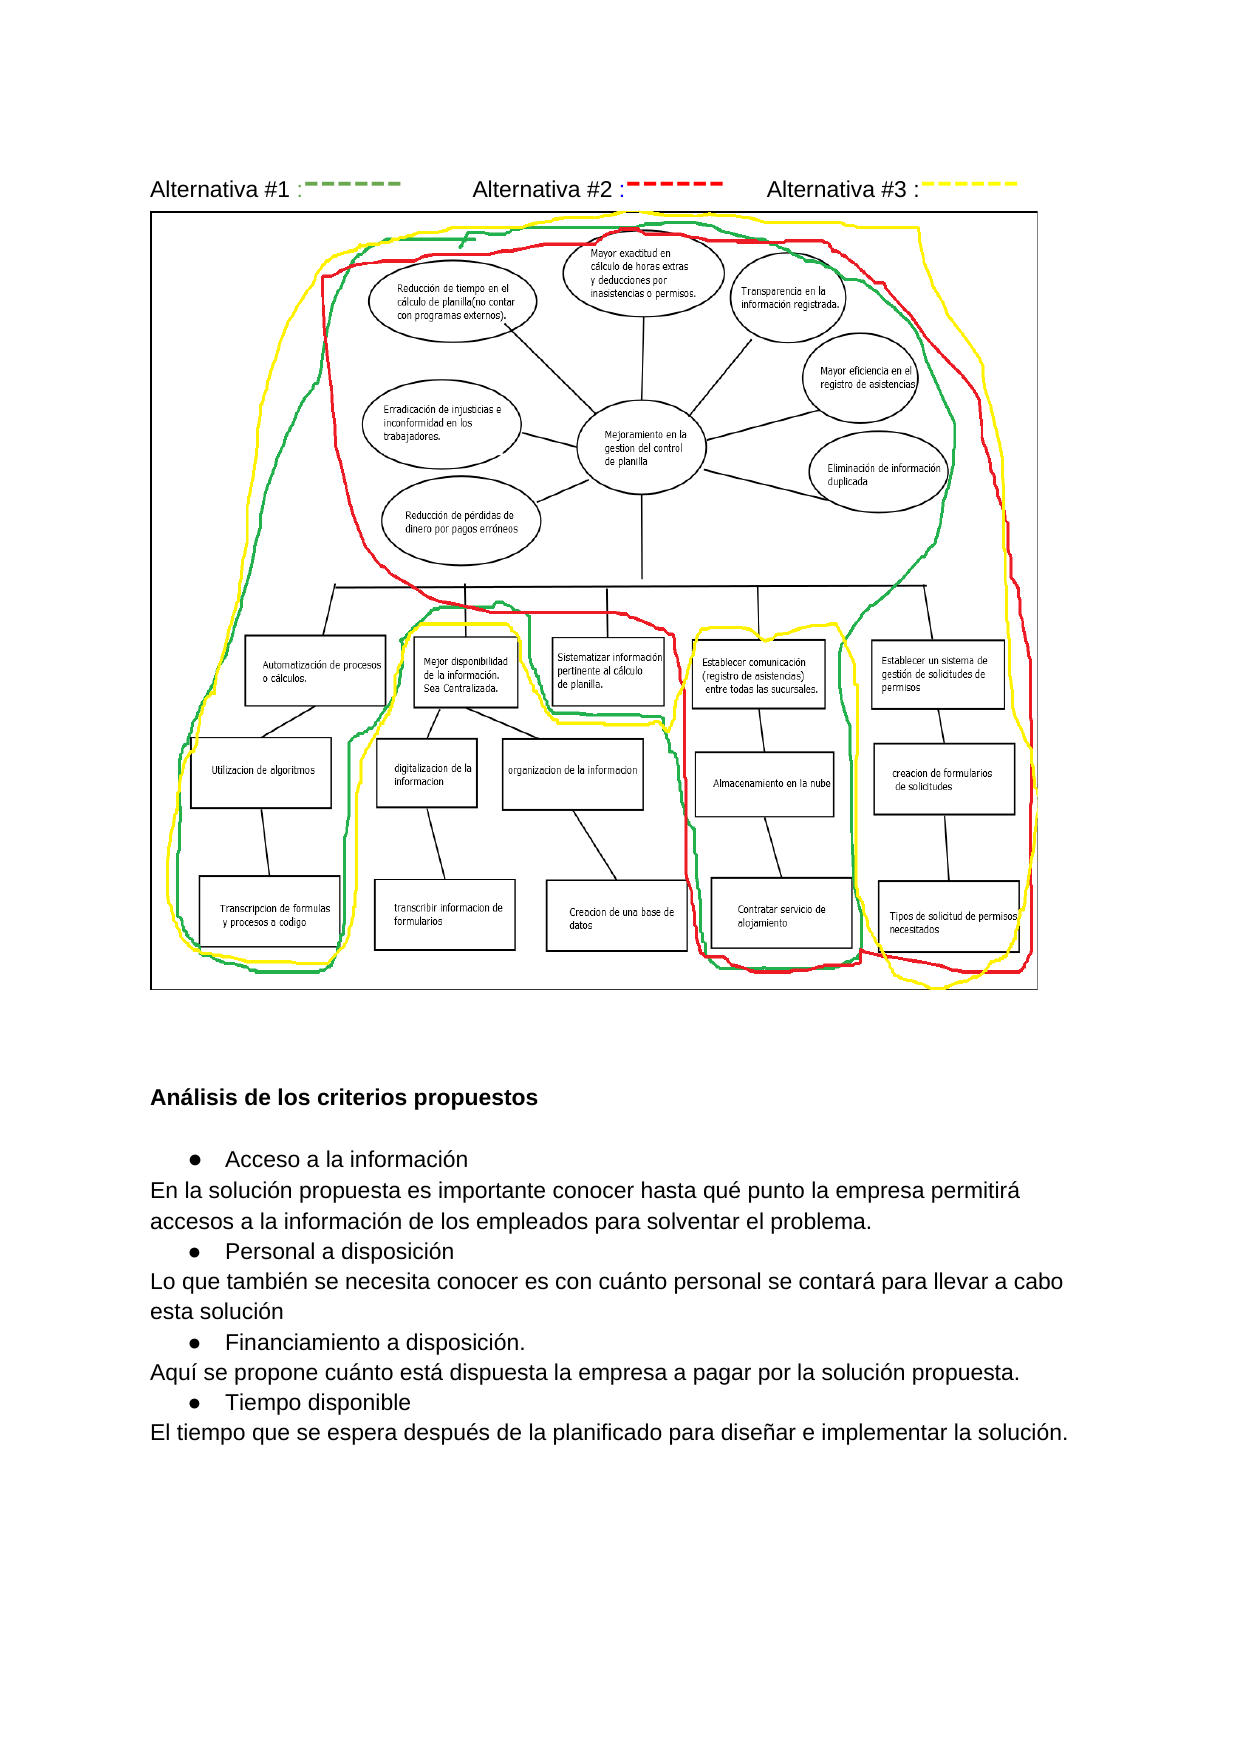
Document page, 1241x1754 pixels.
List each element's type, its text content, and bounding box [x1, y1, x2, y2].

text El tiempo que se espera después de la planificado para diseñar e implementar la solución. [150, 1419, 1090, 1445]
list Personal a disposición [187, 1238, 1090, 1264]
text Lo que también se necesita conocer es con cuánto personal se contará para llevar a cabo esta solución [150, 1268, 1090, 1324]
picture [150, 211, 1038, 990]
list Financiamiento a disposición. [187, 1328, 1090, 1355]
text En la solución propuesta es importante conocer hasta qué punto la empresa permitirá accesos a la información de los empleados para solventar el problema. [150, 1177, 1090, 1234]
subtitle Análisis de los criterios propuestos [150, 1084, 1090, 1110]
list Acceso a la información [187, 1144, 1090, 1173]
text Aquí se propone cuánto está dispuesta la empresa a pagar por la solución propuesta. [150, 1359, 1090, 1385]
list Tiempo disponible [187, 1389, 1090, 1415]
